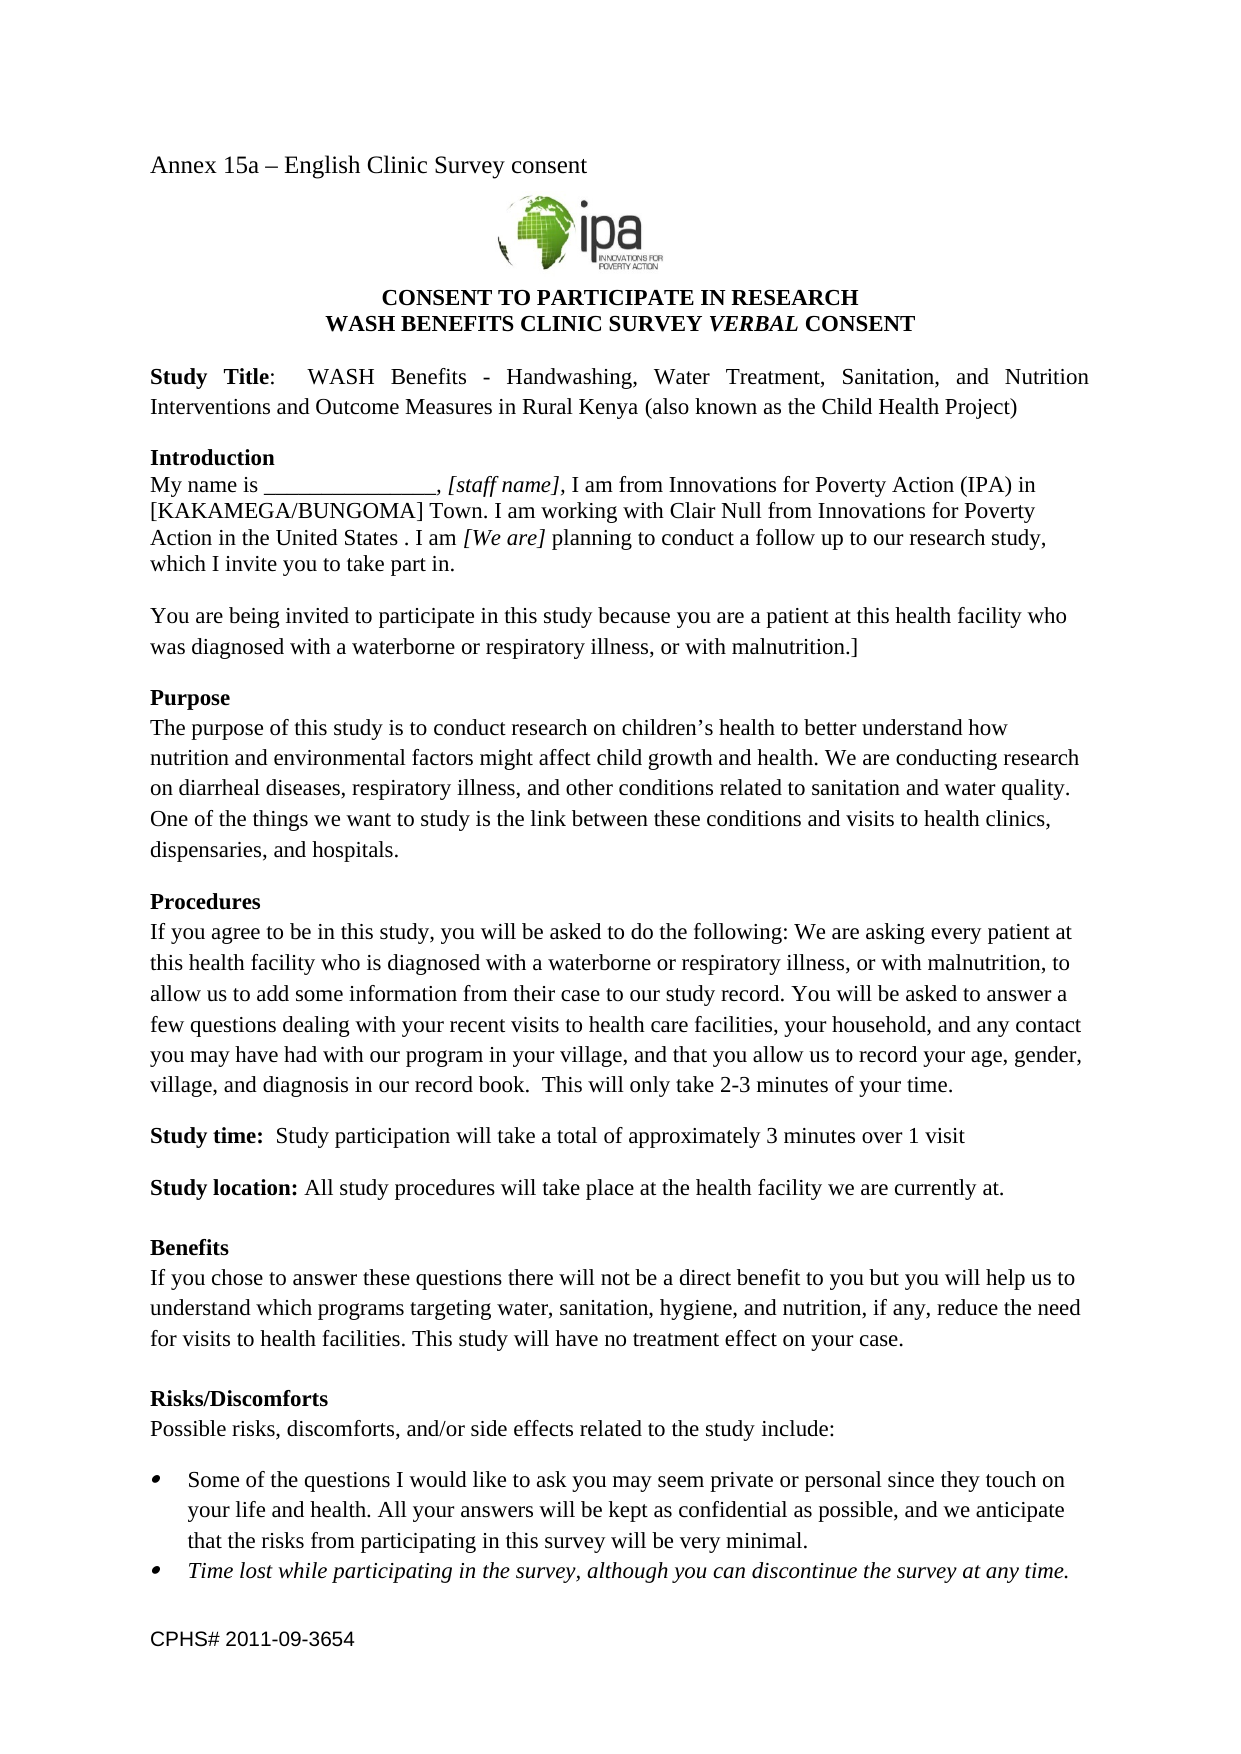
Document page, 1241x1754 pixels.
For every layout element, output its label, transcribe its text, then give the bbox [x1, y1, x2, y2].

text If you agree to be in this study, you will be asked to do the following: We are asking every patient at this health facility who is diagnosed with a waterborne or respiratory illness, or with malnutrition, to allow us to add some information from their case to our study record. You will be asked to answer a few questions dealing with your recent visits to health care facilities, your household, and any contact you may have had with our program in your village, and that you allow us to record your age, gender, village, and diagnosis in our record book. This will only take 2-3 minutes of your time. [150, 918, 1090, 1098]
list Some of the questions I would like to ask you may seem private or personal since they touch on your life and health. All your answers will be kept as confidential as possible, and we anticipate that the risks from participating in this survey will be very minimal. [150, 1466, 1090, 1553]
text Purpose [150, 684, 1090, 710]
text Study location: All study procedures will take place at the health facility we are currently at. [150, 1173, 1090, 1200]
text The purpose of this study is to conduct research on children’s health to better understand how nutrition and environmental factors might affect child growth and health. We are conducting research on diarrheal diseases, respiratory illness, and other conditions related to sanitation and water quality. One of the things we want to study is the link between these conditions and visits to health clinics, dispensaries, and hospitals. [150, 714, 1090, 863]
text CONSENT TO PARTICIPATE IN RESEARCH [150, 284, 1090, 311]
text Procedures [150, 888, 1090, 914]
text Study time: Study participation will take a total of approximately 3 minutes over 1 visit [150, 1122, 1090, 1149]
list Time lost while participating in the survey, although you can discontinue the survey at any time. [150, 1557, 1090, 1583]
text Benefits [150, 1234, 1090, 1260]
text Possible risks, discomforts, and/or side effects related to the study include: [150, 1415, 1090, 1442]
text If you chose to answer these questions there will not be a direct benefit to you but you will help us to understand which programs targeting water, sanitation, hygiene, and nutrition, if any, reduce the need for visits to health facilities. This study will have no treatment effect on your case. [150, 1264, 1090, 1351]
text Study Title: WASH Benefits - Handwashing, Water Treatment, Sanitation, and Nutrition Interventions and Outcome Measures in Rural Kenya (also known as the Child Health Project) [150, 363, 1090, 420]
text WASH BENEFITS CLINIC SURVEY VERBAL CONSENT [150, 311, 1090, 337]
text Annex 15a – English Clinic Survey consent [150, 150, 1090, 179]
text Introduction [150, 444, 1090, 471]
text My name is _______________, [staff name], I am from Innovations for Poverty Action (IPA) in [KAKAMEGA/BUNGOMA] Town. I am working with Clair Null from Innovations for Poverty Action in the United States . I am [We are] planning to conduct a follow up to our research study, which I invite you to take part in. [150, 471, 1090, 576]
picture [489, 191, 670, 281]
text You are being invited to participate in this study because you are a patient at this health facility who was diagnosed with a waterborne or respiratory illness, or with malnutrition.] [150, 603, 1090, 659]
text Risks/Discomforts [150, 1385, 1090, 1411]
